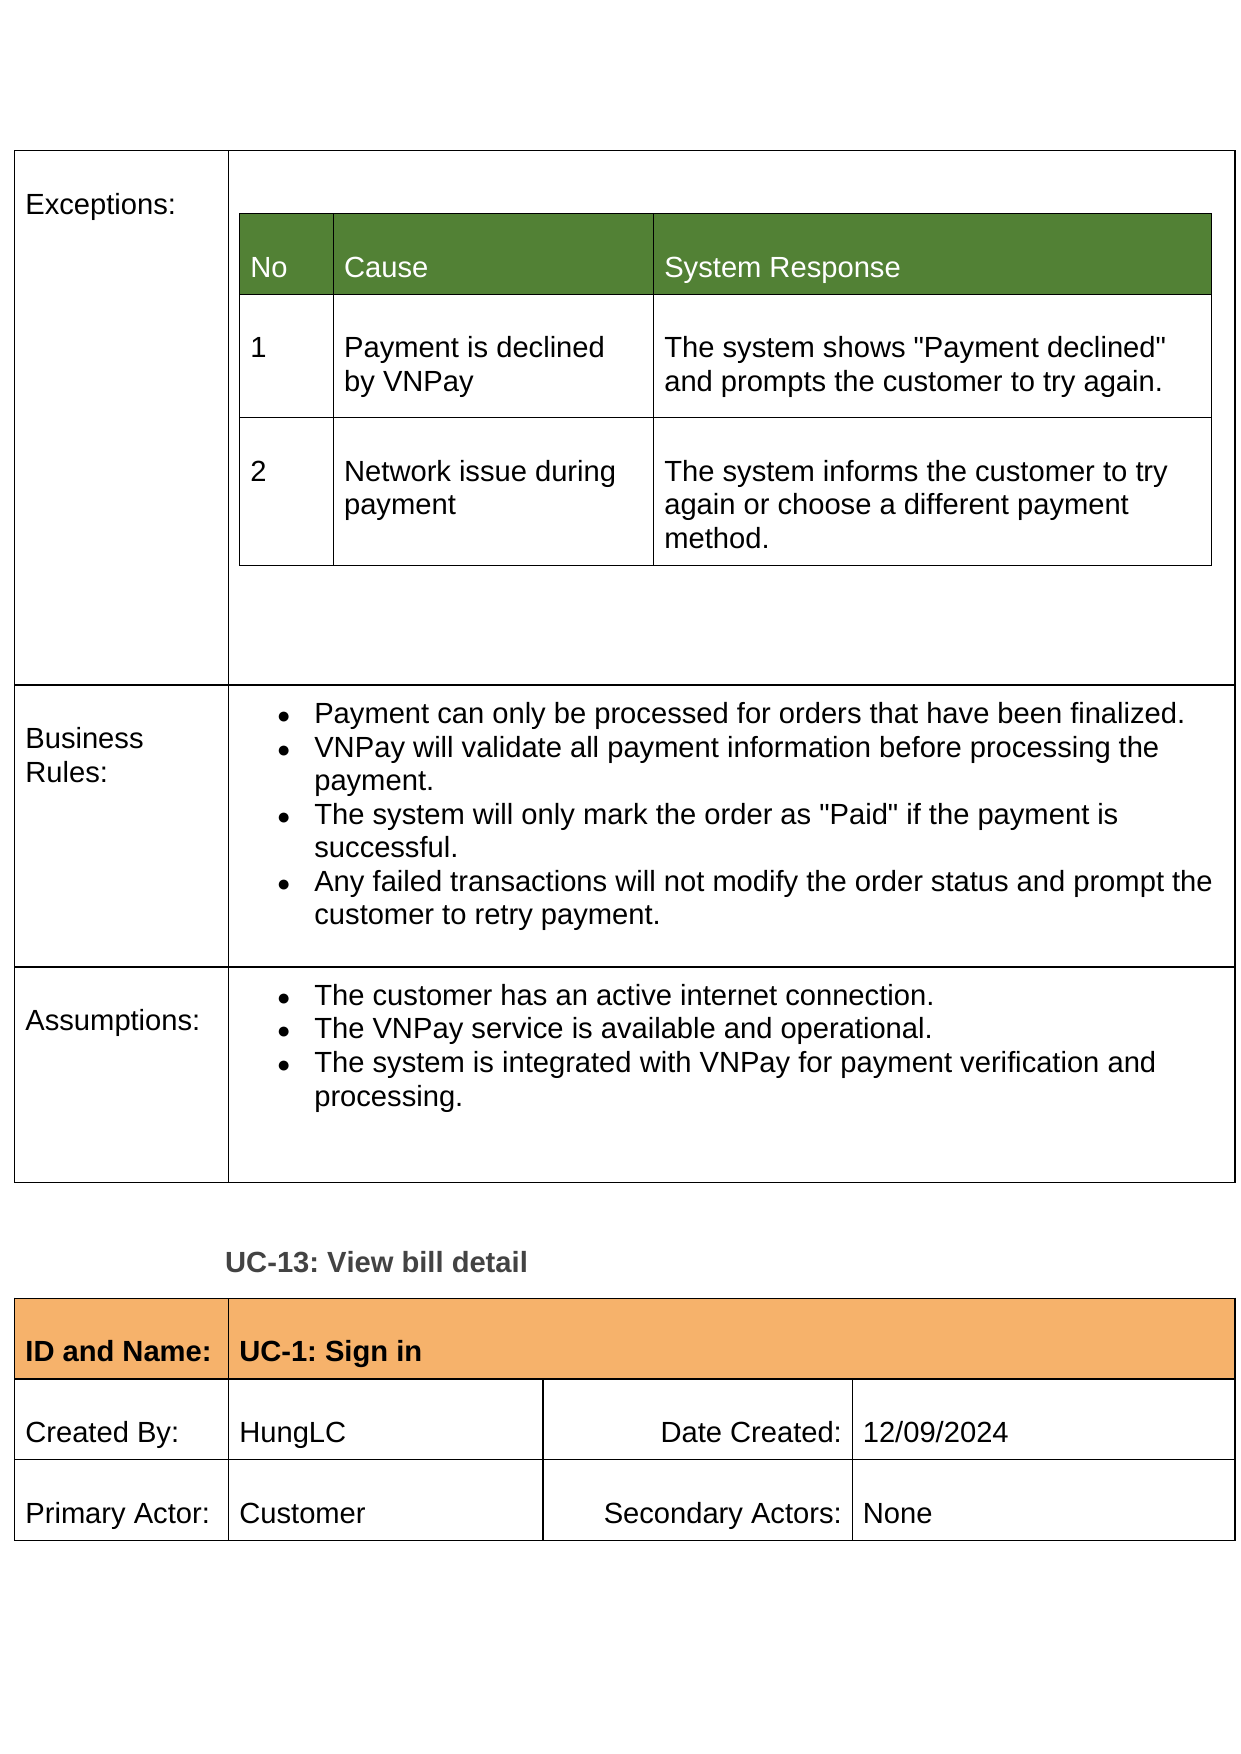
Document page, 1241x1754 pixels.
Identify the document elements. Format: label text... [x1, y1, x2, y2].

table_cell HungLC [229, 1380, 542, 1459]
table_header UC-1: Sign in [229, 1299, 1234, 1378]
table_cell Assumptions: [15, 968, 228, 1182]
table_cell Exceptions: [15, 151, 228, 684]
table_cell Primary Actor: [15, 1460, 228, 1539]
table_cell Customer [229, 1460, 542, 1539]
table_header ID and Name: [15, 1299, 228, 1378]
table_cell None [853, 1460, 1234, 1539]
table_cell 12/09/2024 [853, 1380, 1234, 1459]
table_cell [229, 151, 1234, 684]
table_cell Created By: [15, 1380, 228, 1459]
subtitle UC-13: View bill detail [150, 1245, 1090, 1278]
table_cell The customer has an active internet connection. The VNPay service is available and operational. The system is integrated with VNPay for payment verification and processing. [229, 968, 1234, 1182]
table_cell Business Rules: [15, 686, 228, 966]
table_cell Secondary Actors: [544, 1460, 852, 1539]
table_cell Date Created: [544, 1380, 852, 1459]
table_cell Payment can only be processed for orders that have been finalized. VNPay will validate all payment information before processing the payment. The system will only mark the order as "Paid" if the payment is successful. Any failed transactions will not modify the order status and prompt the customer to retry payment. [229, 686, 1234, 966]
